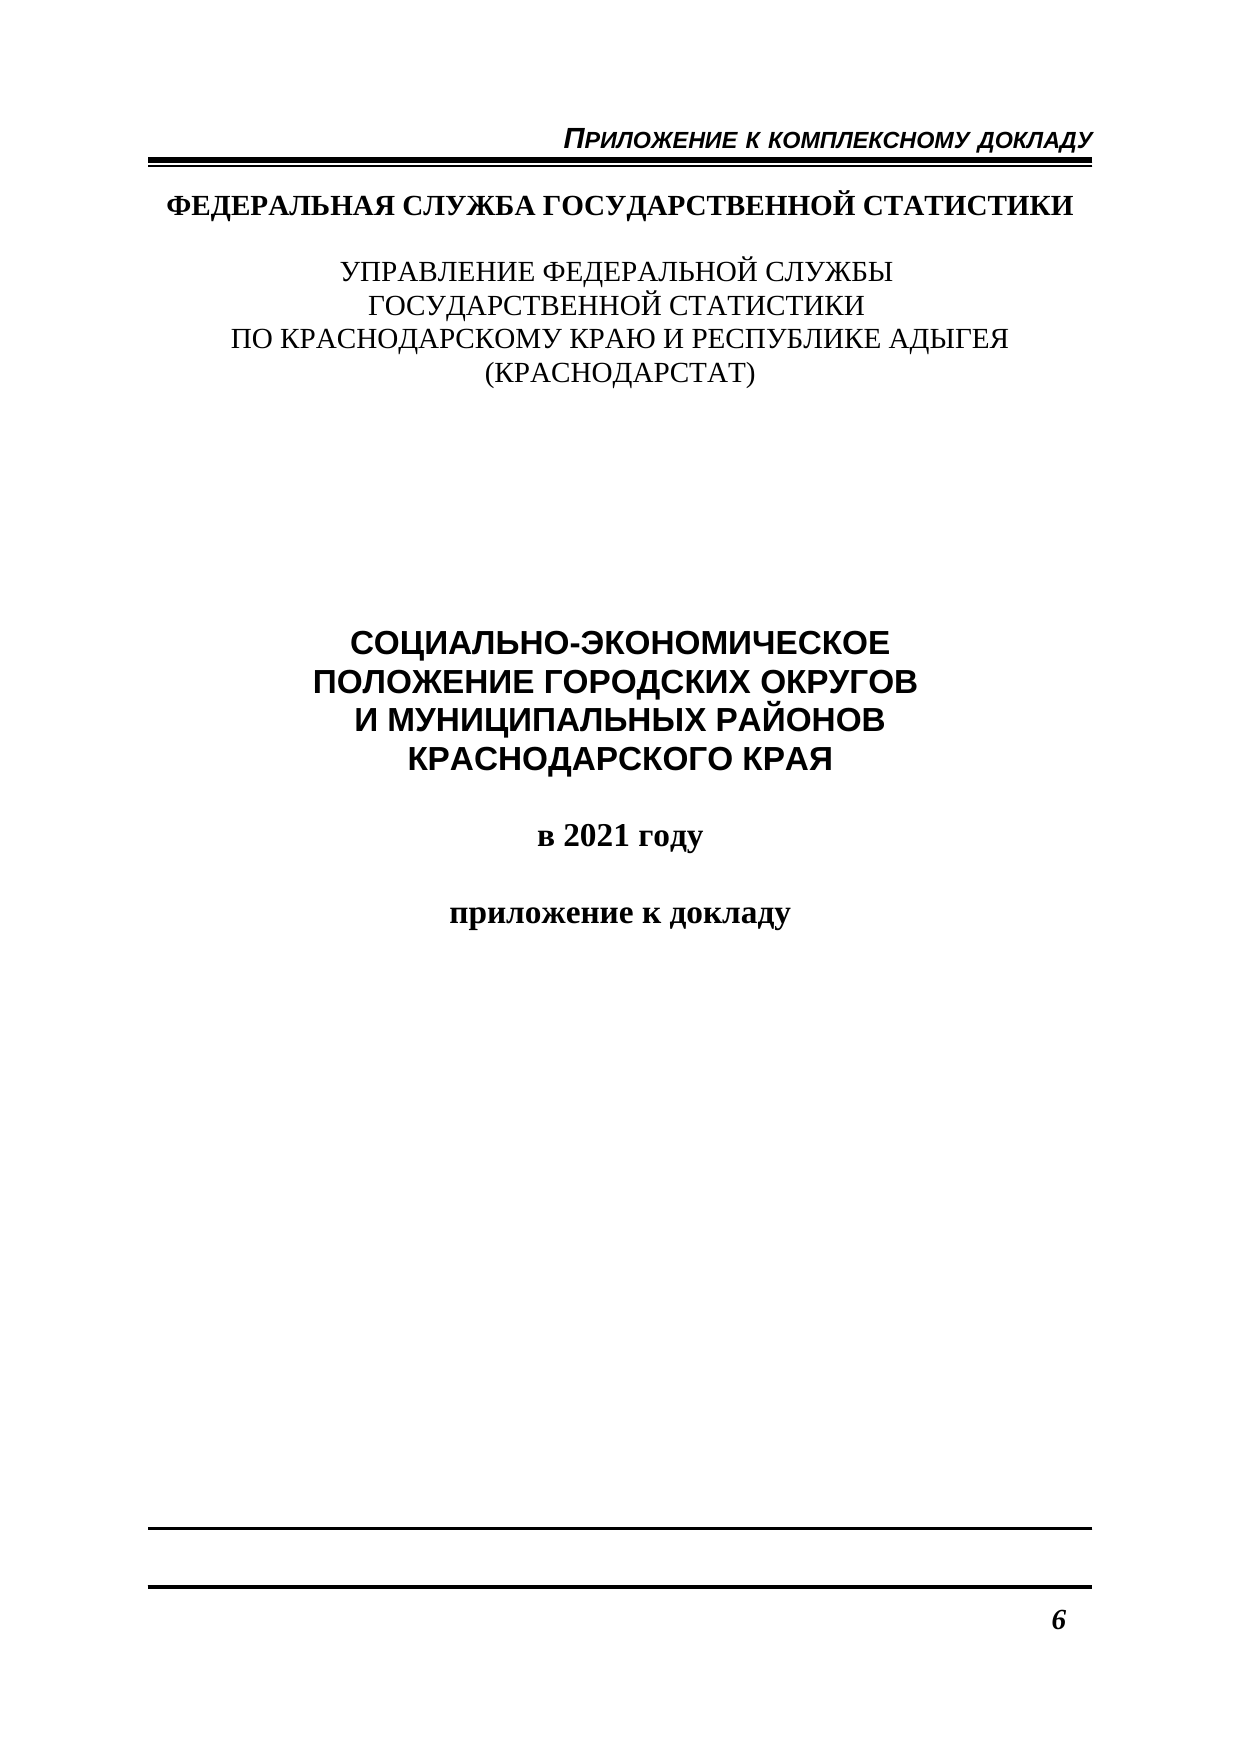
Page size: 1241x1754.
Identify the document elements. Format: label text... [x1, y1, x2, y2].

text СОЦИАЛЬНО-ЭКОНОМИЧЕСКОЕ [148, 623, 1092, 662]
subtitle КРАСНОДАРСКОГО КРАЯ [148, 738, 1092, 777]
subtitle приложение к докладу [148, 892, 1092, 930]
subtitle в 2021 году [148, 815, 1092, 854]
text ПОЛОЖЕНИЕ ГОРОДСКИХ ОКРУГОВ И МУНИЦИПАЛЬНЫХ РАЙОНОВ [148, 662, 1092, 738]
text (КРАСНОДАРСТАТ) [148, 355, 1092, 388]
title ФЕДЕРАЛЬНАЯ СЛУЖБА ГОСУДАРСТВЕННОЙ СТАТИСТИКИ [148, 192, 1092, 221]
text УПРАВЛЕНИЕ ФЕДЕРАЛЬНОЙ СЛУЖБЫ ГОСУДАРСТВЕННОЙ СТАТИСТИКИ ПО КРАСНОДАРСКОМУ КРАЮ И РЕСПУБЛИКЕ АДЫГЕЯ [148, 254, 1092, 355]
